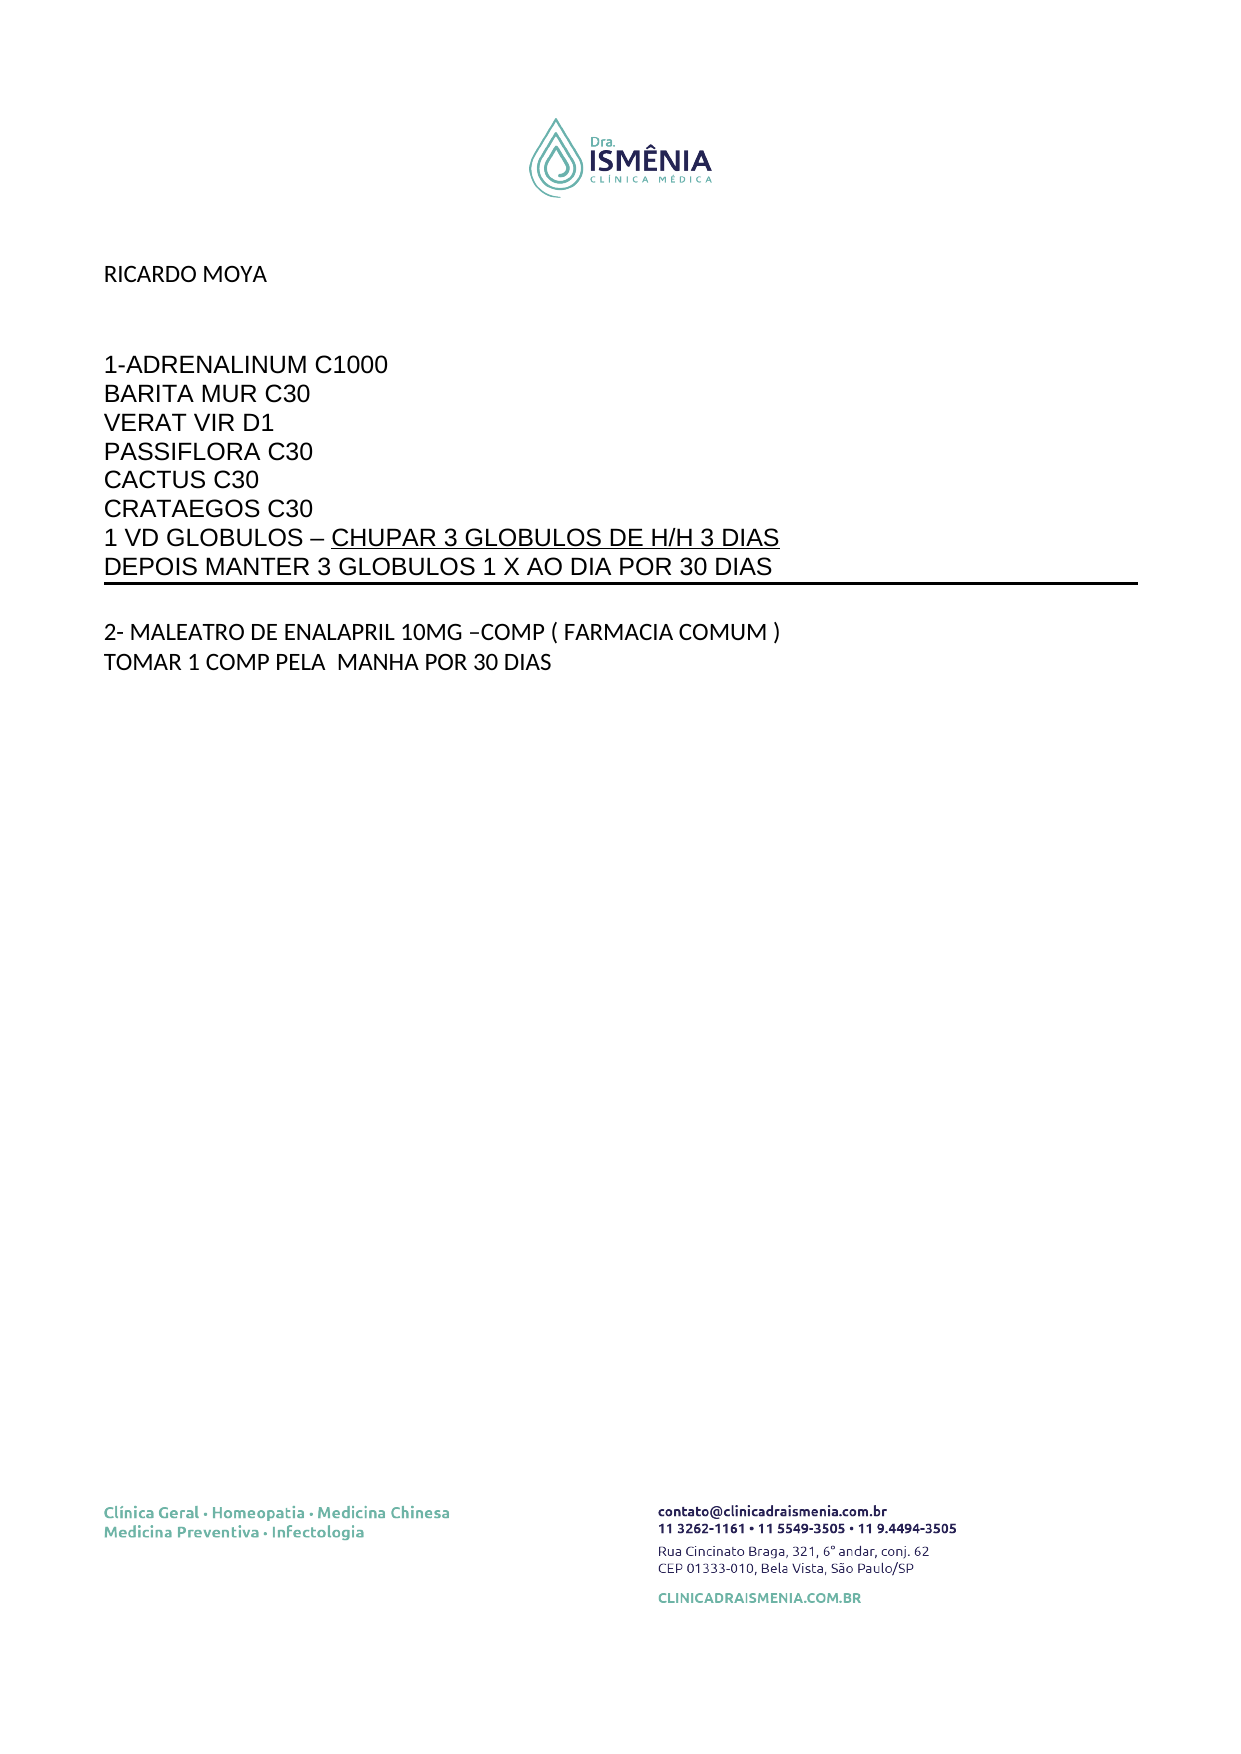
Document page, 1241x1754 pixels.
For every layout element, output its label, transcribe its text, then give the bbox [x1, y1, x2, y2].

text PASSIFLORA C30 [103, 436, 1138, 465]
text 2- MALEATRO DE ENALAPRIL 10MG –COMP ( FARMACIA COMUM ) [103, 616, 1138, 646]
text CACTUS C30 [103, 465, 1138, 494]
picture [103, 1504, 957, 1606]
text 1-ADRENALINUM C1000 [103, 350, 1138, 379]
text CRATAEGOS C30 [103, 494, 1138, 523]
text VERAT VIR D1 [103, 408, 1138, 436]
text DEPOIS MANTER 3 GLOBULOS 1 X AO DIA POR 30 DIAS [103, 551, 1138, 585]
text 1 VD GLOBULOS – CHUPAR 3 GLOBULOS DE H/H 3 DIAS [103, 523, 1138, 551]
text BARITA MUR C30 [103, 379, 1138, 408]
text TOMAR 1 COMP PELA MANHA POR 30 DIAS [103, 646, 1138, 677]
text RICARDO MOYA [103, 259, 1138, 289]
picture [529, 118, 712, 198]
